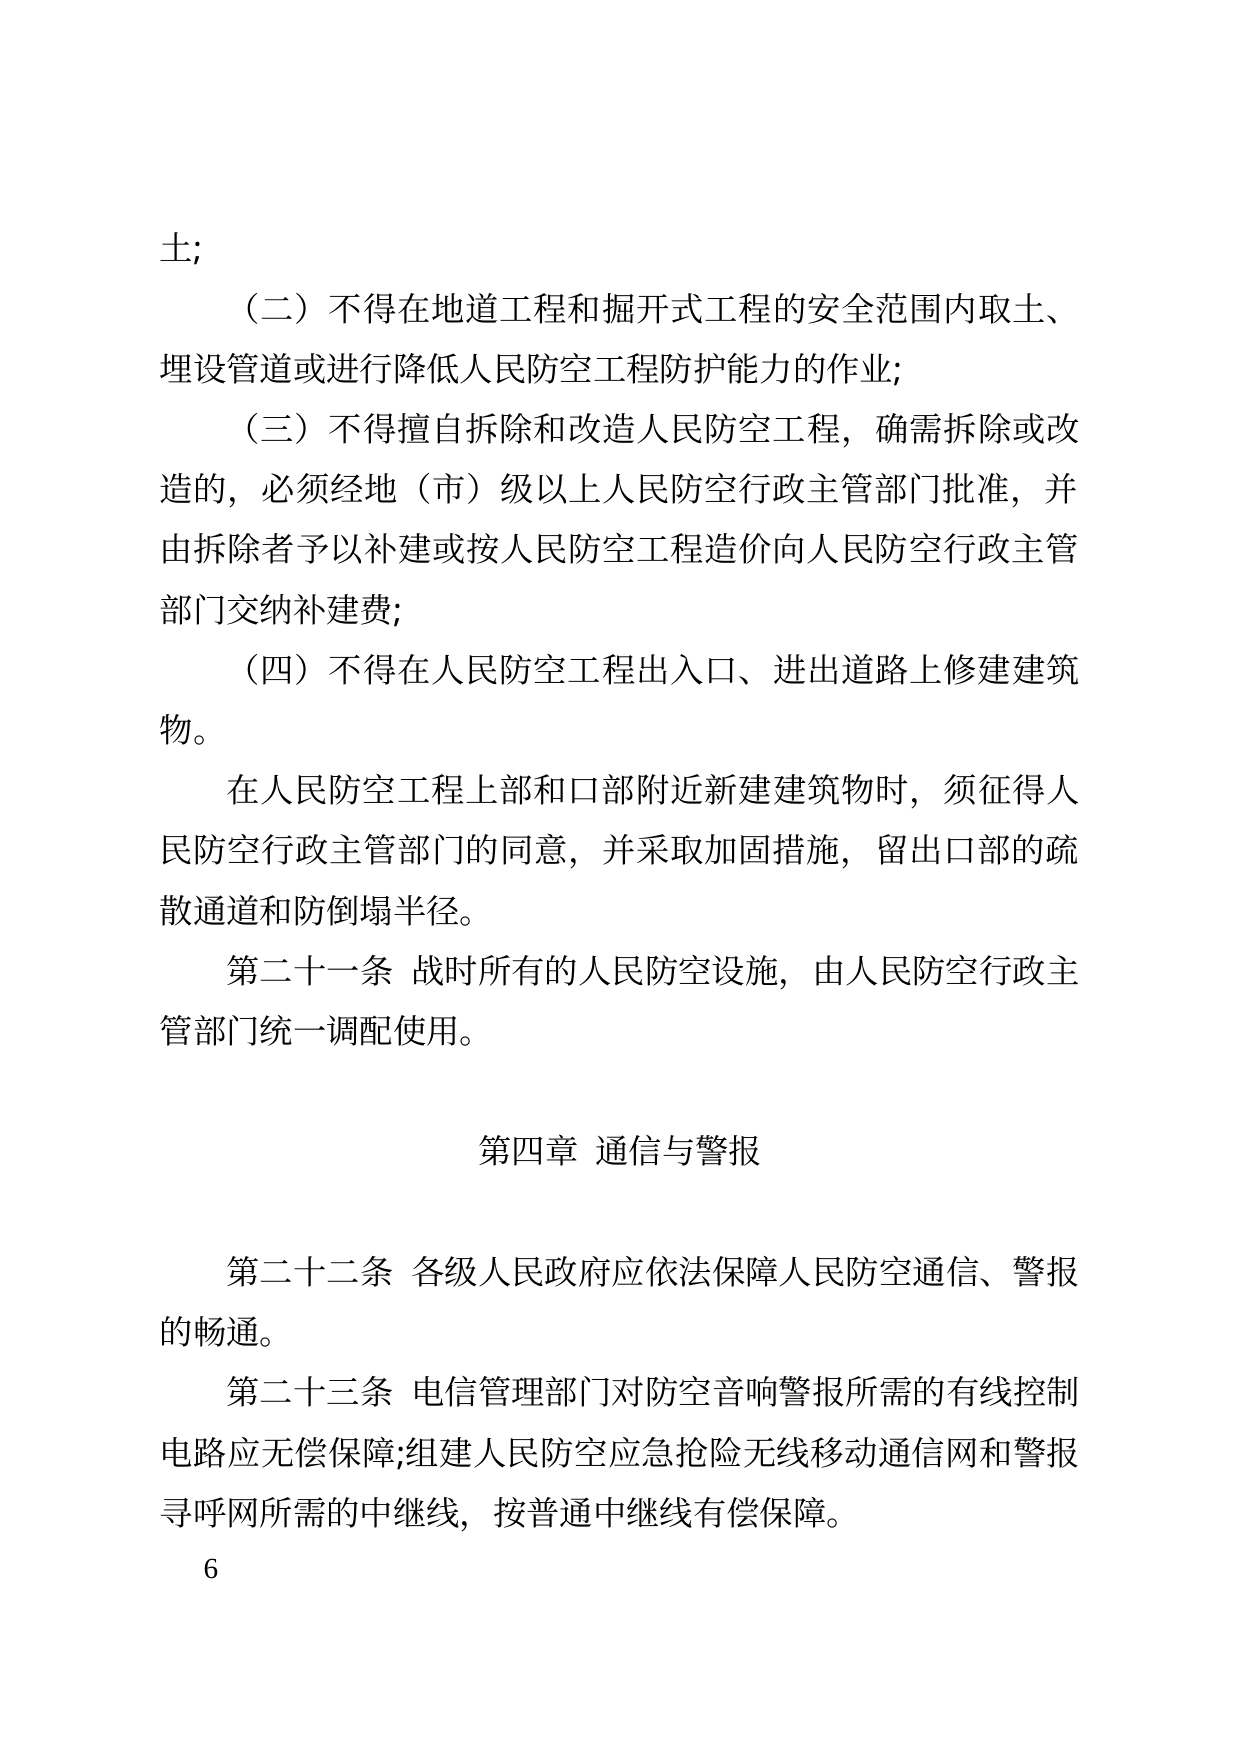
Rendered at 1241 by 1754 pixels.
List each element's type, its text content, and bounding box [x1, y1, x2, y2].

text 第二十二条 各级人民政府应依法保障人民防空通信、警报的畅通。 [159, 1236, 1081, 1357]
text 在人民防空工程上部和口部附近新建建筑物时，须征得人民防空行政主管部门的同意，并采取加固措施，留出口部的疏散通道和防倒塌半径。 [159, 754, 1081, 935]
text （三）不得擅自拆除和改造人民防空工程，确需拆除或改造的，必须经地（市）级以上人民防空行政主管部门批准，并由拆除者予以补建或按人民防空工程造价向人民防空行政主管部门交纳补建费; [159, 393, 1081, 634]
text 第二十三条 电信管理部门对防空音响警报所需的有线控制电路应无偿保障;组建人民防空应急抢险无线移动通信网和警报寻呼网所需的中继线，按普通中继线有偿保障。 [159, 1357, 1081, 1537]
text （二）不得在地道工程和掘开式工程的安全范围内取土、埋设管道或进行降低人民防空工程防护能力的作业; [159, 273, 1081, 393]
text 第四章 通信与警报 [159, 1116, 1081, 1176]
text （四）不得在人民防空工程出入口、进出道路上修建建筑物。 [159, 634, 1081, 754]
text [159, 213, 1081, 273]
text 第二十一条 战时所有的人民防空设施，由人民防空行政主管部门统一调配使用。 [159, 935, 1081, 1056]
